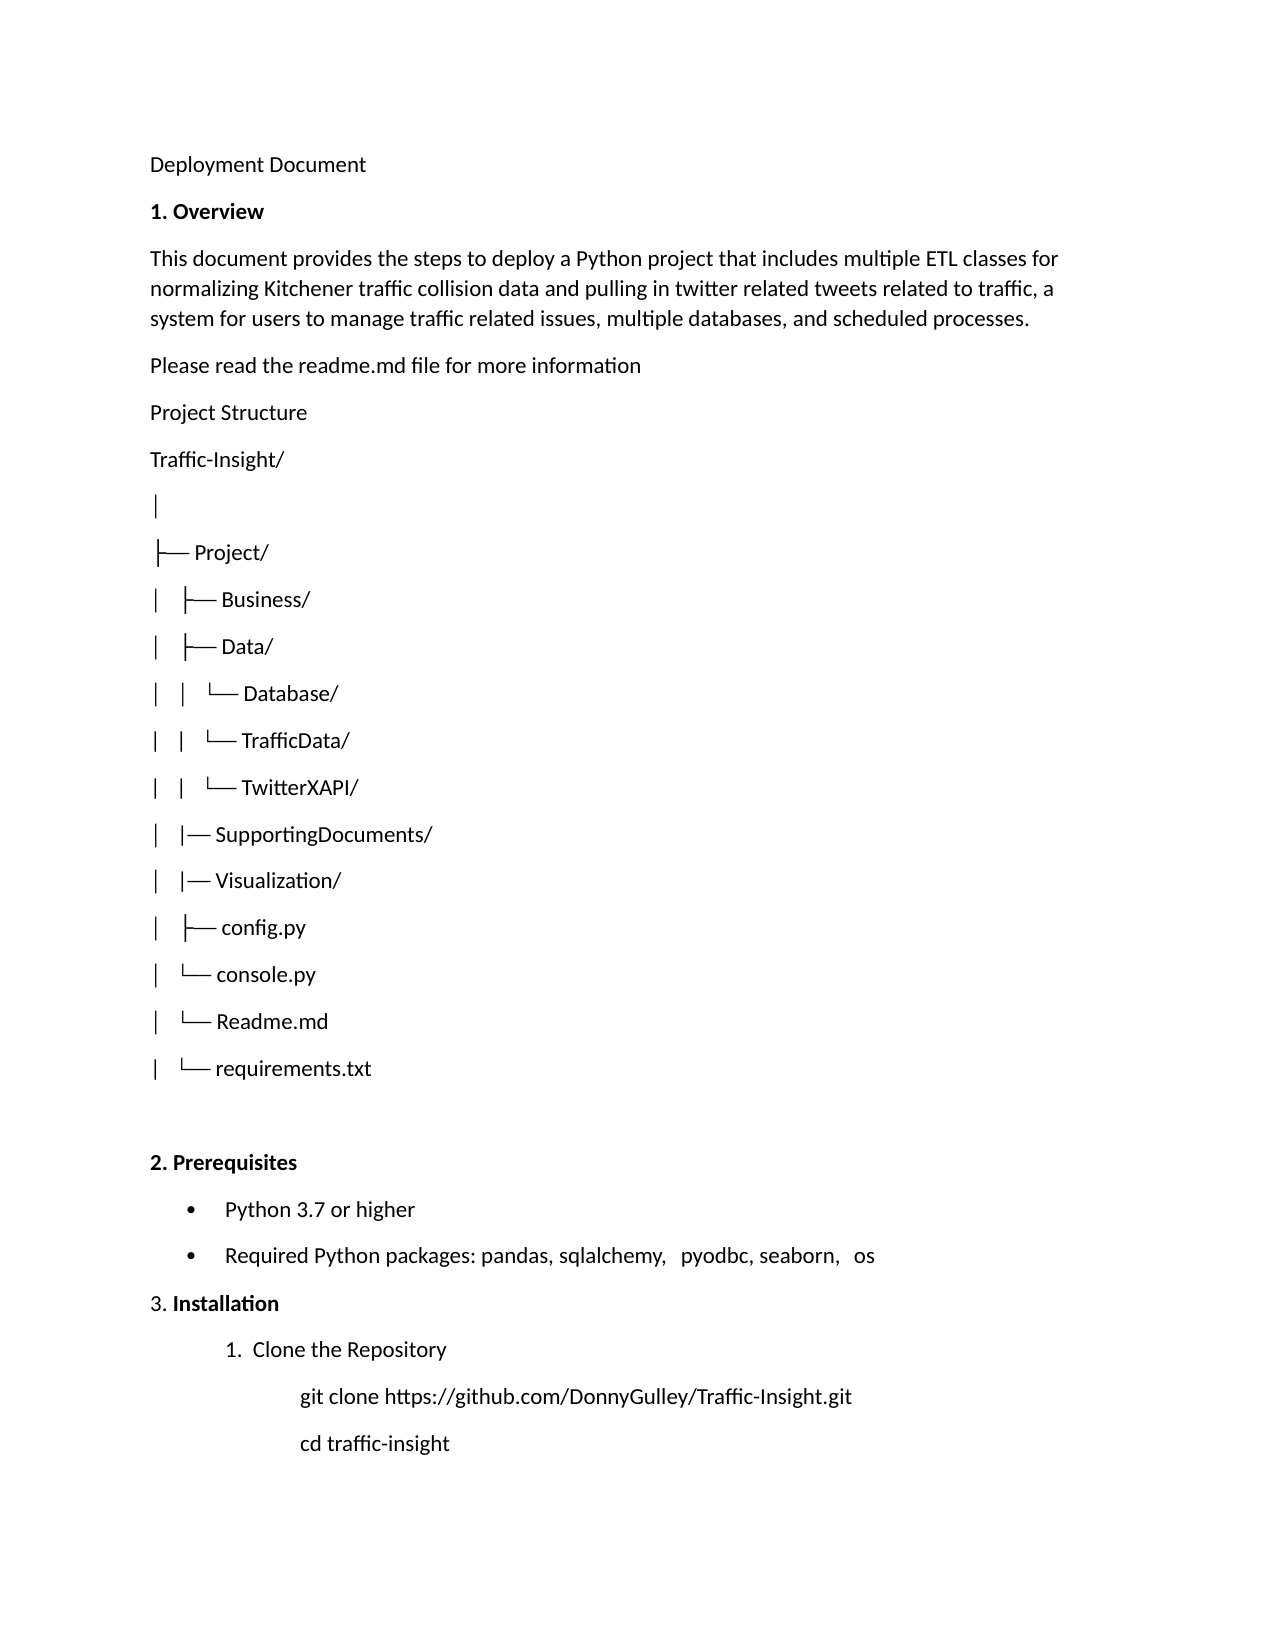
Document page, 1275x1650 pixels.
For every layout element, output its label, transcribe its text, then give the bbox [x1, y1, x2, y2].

text Please read the readme.md file for more information [150, 351, 1125, 379]
text │ ├── config.py [150, 913, 1125, 942]
text 3. Installation [150, 1289, 1125, 1317]
text │ |── Visualization/ [150, 867, 1125, 895]
text 2. Prerequisites [150, 1148, 1125, 1176]
text | | └── TwitterXAPI/ [150, 773, 1125, 801]
text │ │ └── Database/ [150, 679, 1125, 707]
text cd traffic-insight [225, 1429, 1125, 1457]
text │ └── Readme.md [150, 1007, 1125, 1035]
text │ ├── Data/ [150, 632, 1125, 660]
text Deployment Document [150, 150, 1125, 178]
text │ [150, 492, 1125, 520]
text 1. Clone the Repository [150, 1336, 1125, 1363]
text │ |── SupportingDocuments/ [150, 820, 1125, 848]
text This document provides the steps to deploy a Python project that includes multiple ETL classes for normalizing Kitchener traffic collision data and pulling in twitter related tweets related to traffic, a system for users to manage traffic related issues, multiple databases, and scheduled processes. [150, 244, 1125, 332]
text │ └── console.py [150, 960, 1125, 988]
text | | └── TrafficData/ [150, 726, 1125, 754]
text ├── Project/ [150, 538, 1125, 567]
list Python 3.7 or higher [187, 1195, 1125, 1223]
text | └── requirements.txt [150, 1054, 1125, 1082]
text git clone https://github.com/DonnyGulley/Traffic-Insight.git [225, 1382, 1125, 1410]
text Project Structure [150, 398, 1125, 426]
text │ ├── Business/ [150, 585, 1125, 613]
text 1. Overview [150, 197, 1125, 225]
list Required Python packages: pandas, sqlalchemy, pyodbc, seaborn, os [187, 1242, 1125, 1270]
text Traffic-Insight/ [150, 445, 1125, 473]
